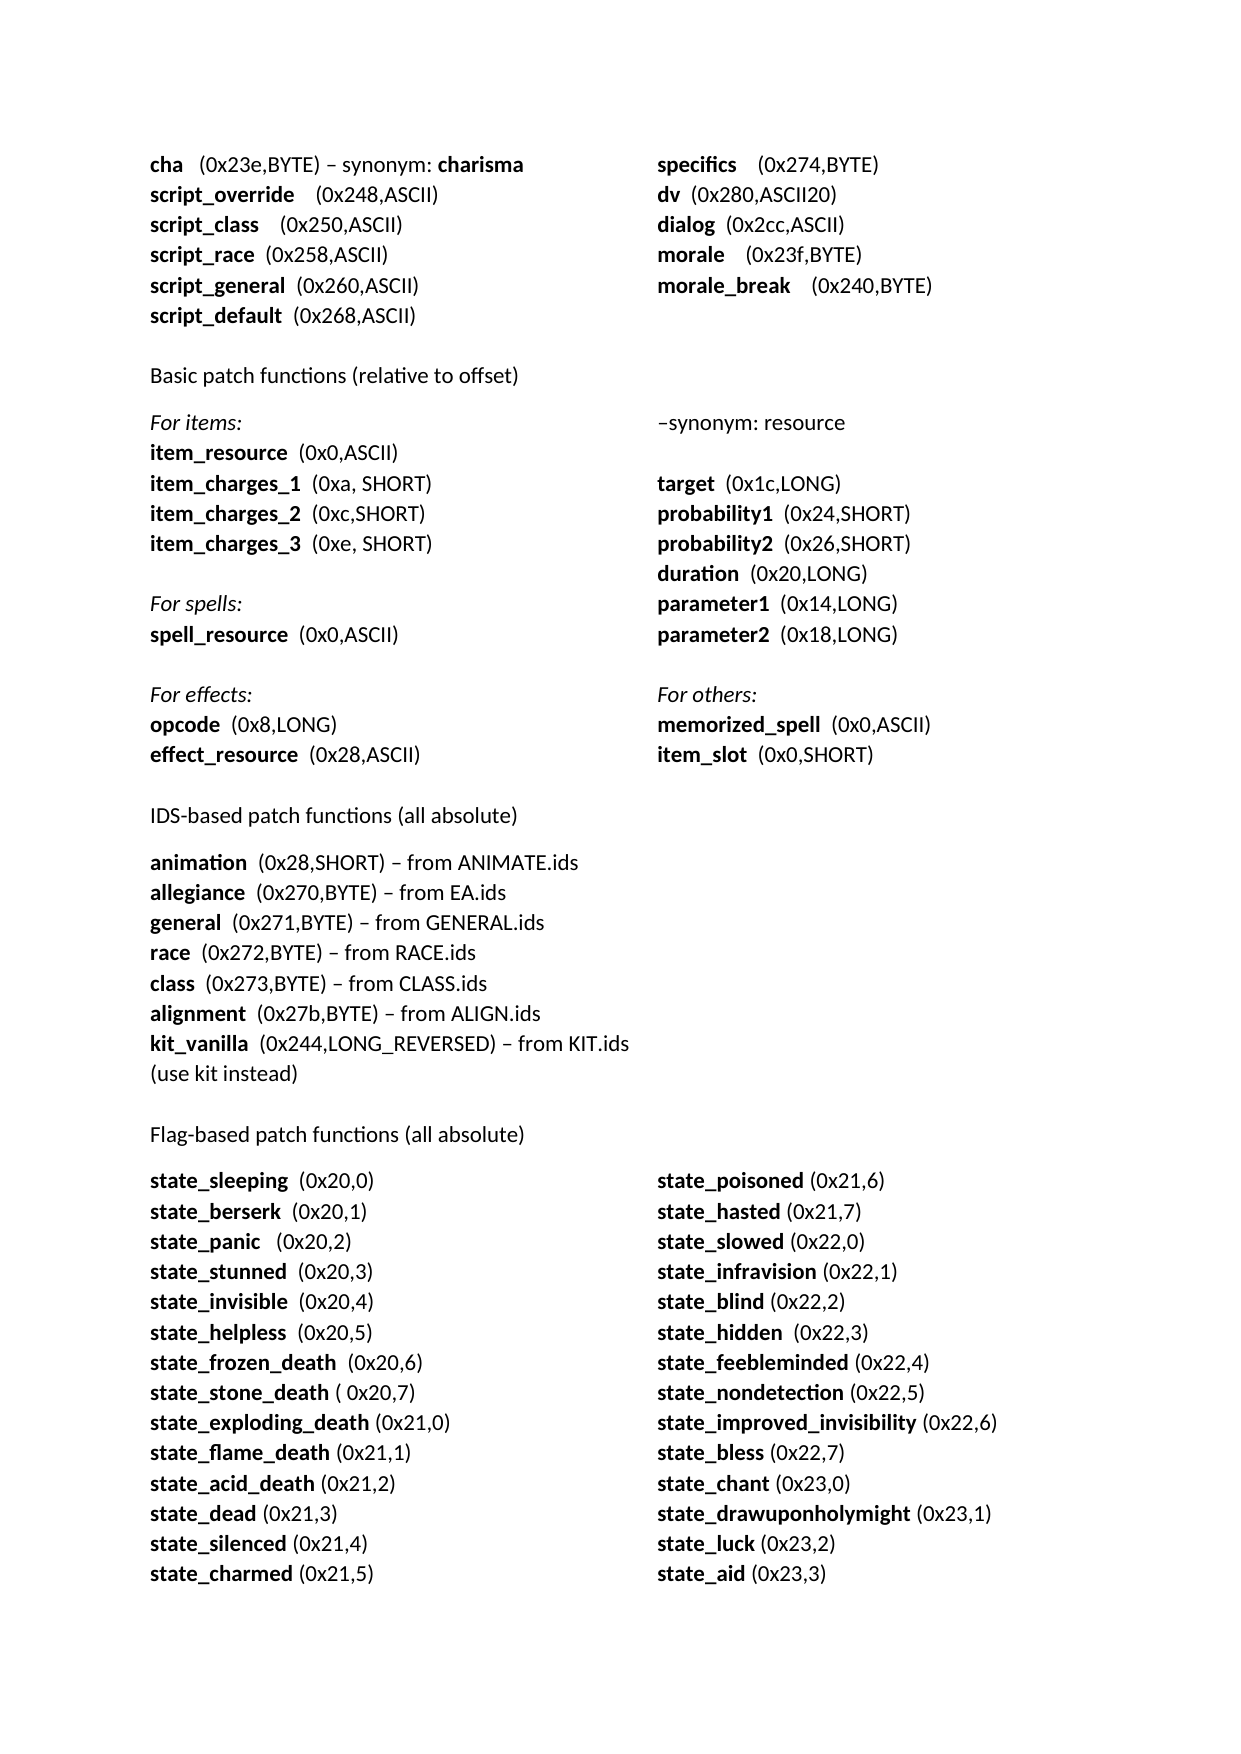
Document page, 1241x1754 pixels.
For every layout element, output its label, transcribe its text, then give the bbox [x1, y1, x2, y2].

text state_bless (0x22,7) [657, 1438, 1090, 1467]
text duration (0x20,LONG) [657, 559, 1090, 587]
text script_general (0x260,ASCII) [150, 271, 583, 299]
text target (0x1c,LONG) [657, 469, 1090, 497]
text Basic patch functions (relative to offset) [150, 361, 1090, 389]
text state_berserk (0x20,1) [150, 1197, 583, 1225]
text probability2 (0x26,SHORT) [657, 529, 1090, 557]
text spell_resource (0x0,ASCII) [150, 620, 583, 648]
text For effects: [150, 680, 583, 708]
text state_dead (0x21,3) [150, 1499, 583, 1527]
text state_feebleminded (0x22,4) [657, 1348, 1090, 1376]
text item_resource (0x0,ASCII) [150, 438, 583, 467]
text probability1 (0x24,SHORT) [657, 499, 1090, 527]
text script_race (0x258,ASCII) [150, 241, 583, 269]
text specifics (0x274,BYTE) [657, 150, 1090, 178]
text state_slowed (0x22,0) [657, 1227, 1090, 1255]
text state_luck (0x23,2) [657, 1529, 1090, 1557]
text script_default (0x268,ASCII) [150, 301, 583, 329]
text state_hidden (0x22,3) [657, 1318, 1090, 1346]
text IDS-based patch functions (all absolute) [150, 801, 1090, 829]
text state_drawuponholymight (0x23,1) [657, 1499, 1090, 1527]
text morale (0x23f,BYTE) [657, 241, 1090, 269]
text state_infravision (0x22,1) [657, 1257, 1090, 1285]
text script_class (0x250,ASCII) [150, 210, 583, 238]
text For spells: [150, 589, 583, 618]
text state_silenced (0x21,4) [150, 1529, 583, 1557]
text class (0x273,BYTE) – from CLASS.ids [150, 969, 1090, 997]
text state_helpless (0x20,5) [150, 1318, 583, 1346]
text item_charges_3 (0xe, SHORT) [150, 529, 583, 557]
text kit_vanilla (0x244,LONG_REVERSED) – from KIT.ids [150, 1029, 1090, 1057]
text allegiance (0x270,BYTE) – from EA.ids [150, 878, 1090, 906]
text state_acid_death (0x21,2) [150, 1469, 583, 1497]
text parameter1 (0x14,LONG) [657, 589, 1090, 618]
text general (0x271,BYTE) – from GENERAL.ids [150, 908, 1090, 936]
text cha (0x23e,BYTE) – synonym: charisma [150, 150, 583, 178]
text memorized_spell (0x0,ASCII) [657, 710, 1090, 738]
text state_stone_death ( 0x20,7) [150, 1378, 583, 1406]
text state_blind (0x22,2) [657, 1287, 1090, 1316]
text effect_resource (0x28,ASCII) [150, 741, 583, 769]
text alignment (0x27b,BYTE) – from ALIGN.ids [150, 999, 1090, 1027]
text state_sleeping (0x20,0) [150, 1167, 583, 1195]
text state_poisoned (0x21,6) [657, 1167, 1090, 1195]
text parameter2 (0x18,LONG) [657, 620, 1090, 648]
text For items: [150, 408, 583, 436]
text For others: [657, 680, 1090, 708]
text state_nondetection (0x22,5) [657, 1378, 1090, 1406]
text state_invisible (0x20,4) [150, 1287, 583, 1316]
text item_slot (0x0,SHORT) [657, 741, 1090, 769]
text state_exploding_death (0x21,0) [150, 1408, 583, 1436]
text dv (0x280,ASCII20) [657, 180, 1090, 208]
text –synonym: resource [657, 408, 1090, 436]
text state_frozen_death (0x20,6) [150, 1348, 583, 1376]
text item_charges_2 (0xc,SHORT) [150, 499, 583, 527]
text state_charmed (0x21,5) [150, 1559, 583, 1587]
text morale_break (0x240,BYTE) [657, 271, 1090, 299]
text state_chant (0x23,0) [657, 1469, 1090, 1497]
text opcode (0x8,LONG) [150, 710, 583, 738]
text dialog (0x2cc,ASCII) [657, 210, 1090, 238]
text state_hasted (0x21,7) [657, 1197, 1090, 1225]
text item_charges_1 (0xa, SHORT) [150, 469, 583, 497]
text state_improved_invisibility (0x22,6) [657, 1408, 1090, 1436]
text state_aid (0x23,3) [657, 1559, 1090, 1587]
text state_stunned (0x20,3) [150, 1257, 583, 1285]
text (use kit instead) [150, 1059, 1090, 1087]
text script_override (0x248,ASCII) [150, 180, 583, 208]
text animation (0x28,SHORT) – from ANIMATE.ids [150, 848, 1090, 876]
text race (0x272,BYTE) – from RACE.ids [150, 938, 1090, 967]
text state_panic (0x20,2) [150, 1227, 583, 1255]
text Flag-based patch functions (all absolute) [150, 1120, 1090, 1148]
text state_flame_death (0x21,1) [150, 1438, 583, 1467]
